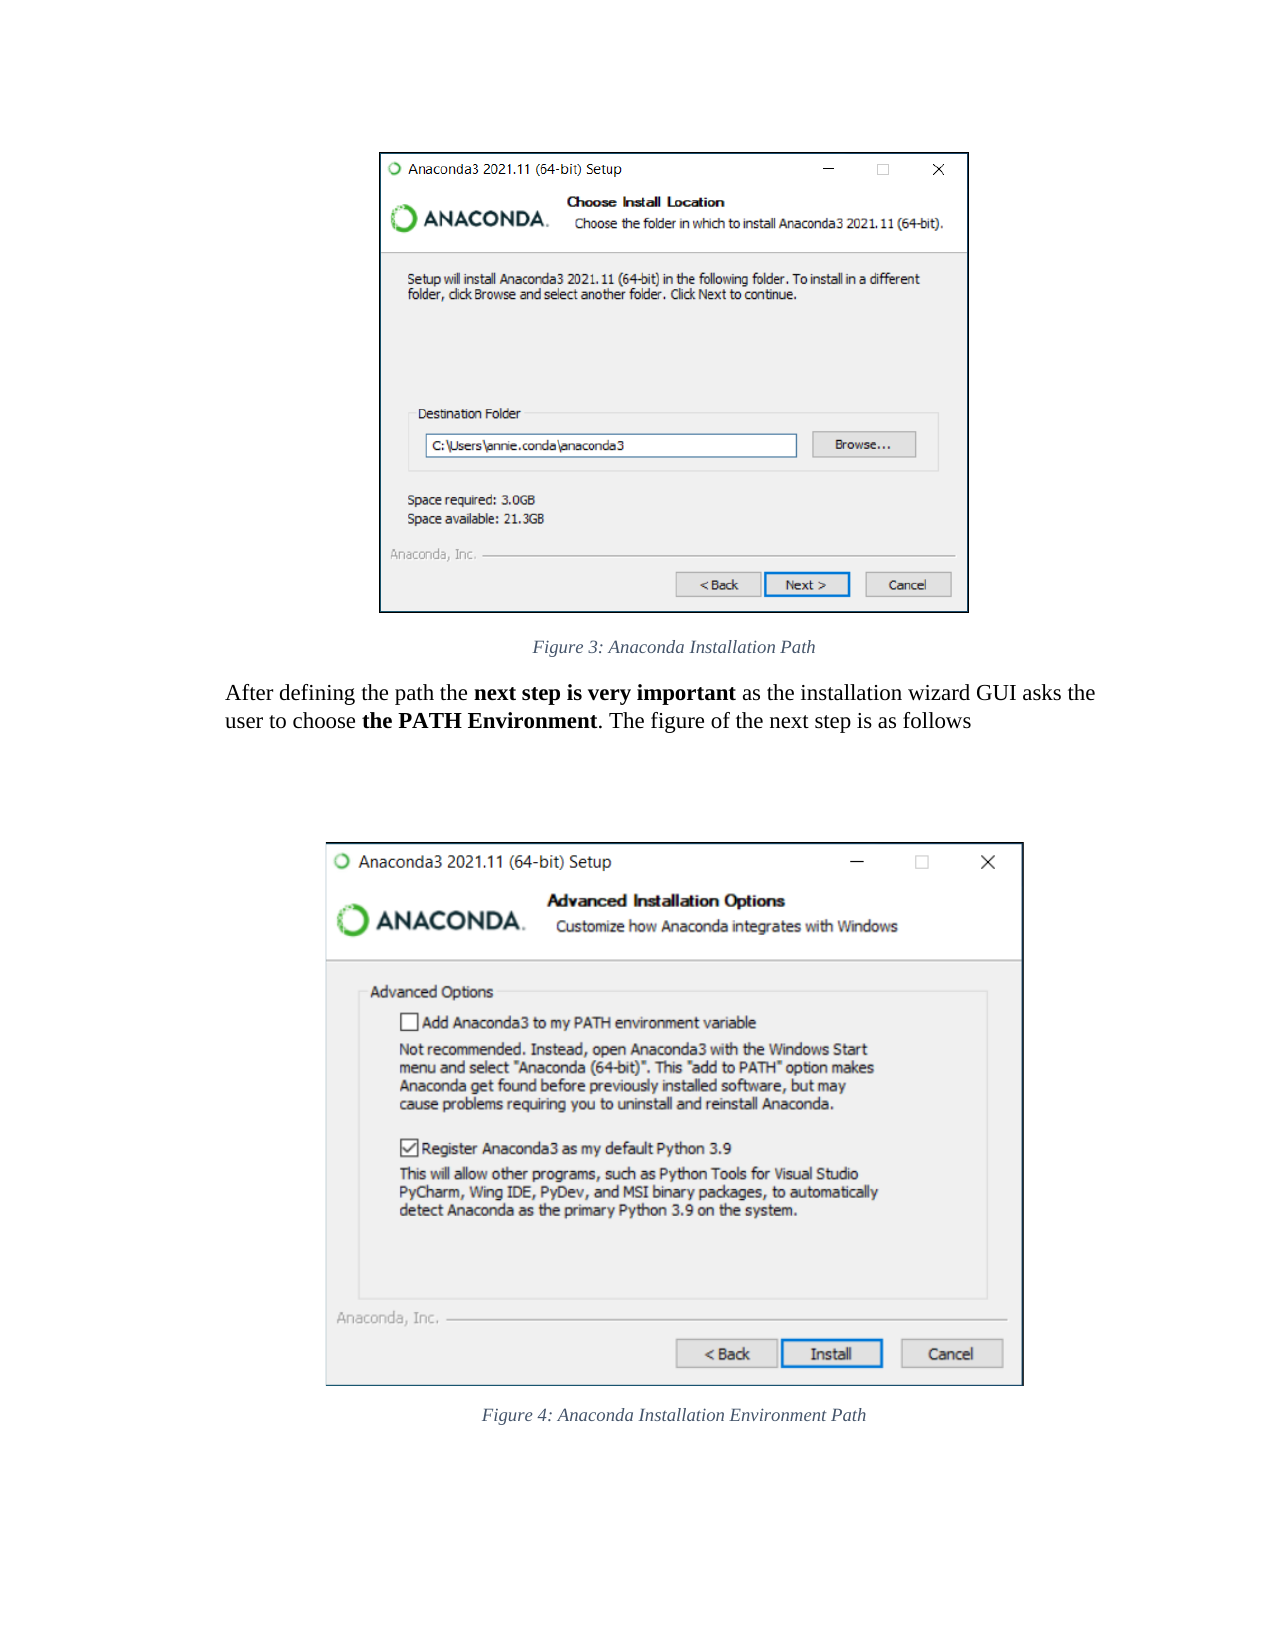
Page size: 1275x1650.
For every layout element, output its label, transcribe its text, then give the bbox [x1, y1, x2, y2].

text After defining the path the next step is very important as the installation wizard GUI asks the user to choose the PATH Environment. The figure of the next step is as follows [225, 678, 1125, 733]
picture [375, 150, 976, 618]
picture [325, 842, 1025, 1386]
text Figure 4: Anaconda Installation Environment Path [225, 1404, 1125, 1426]
text Figure 3: Anaconda Installation Path [225, 636, 1125, 658]
